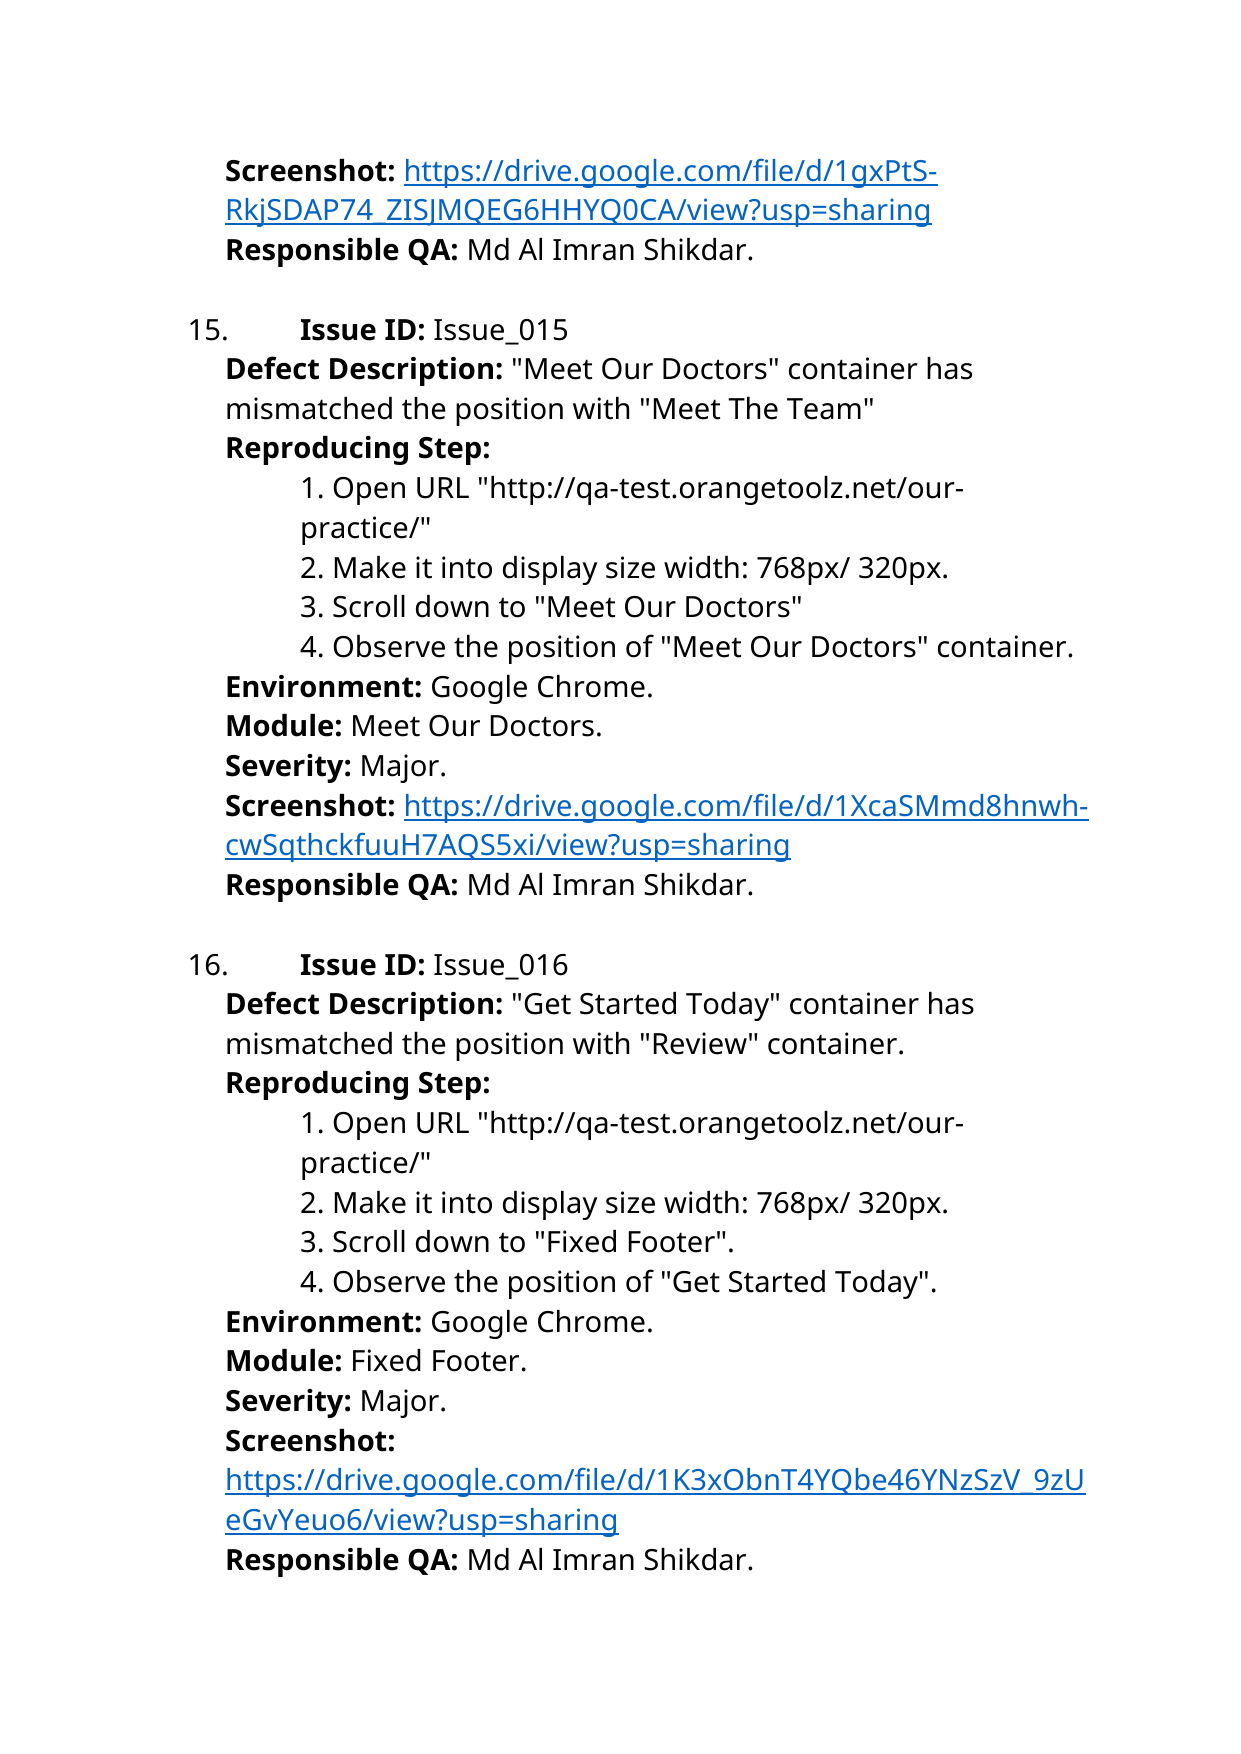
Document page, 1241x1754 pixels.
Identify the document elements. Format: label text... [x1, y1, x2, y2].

list Environment: Google Chrome. [225, 666, 1090, 706]
list Reproducing Step: [225, 1063, 1090, 1102]
list Issue ID: Issue_016 [187, 944, 1090, 983]
list 2. Make it into display size width: 768px/ 320px. [300, 547, 1090, 587]
list 4. Observe the position of "Get Started Today". [300, 1261, 1090, 1301]
list Reproducing Step: [225, 428, 1090, 467]
list Responsible QA: Md Al Imran Shikdar. [225, 1539, 1090, 1579]
list 4. Observe the position of "Meet Our Doctors" container. [300, 626, 1090, 666]
list 1. Open URL "http://qa-test.orangetoolz.net/our-practice/" [300, 467, 1090, 547]
list Module: Meet Our Doctors. [225, 706, 1090, 745]
list 3. Scroll down to "Meet Our Doctors" [300, 587, 1090, 626]
list Severity: Major. [225, 745, 1090, 785]
list Responsible QA: Md Al Imran Shikdar. [225, 864, 1090, 904]
list 3. Scroll down to "Fixed Footer". [300, 1222, 1090, 1261]
list 1. Open URL "http://qa-test.orangetoolz.net/our-practice/" [300, 1102, 1090, 1182]
list Responsible QA: Md Al Imran Shikdar. [225, 229, 1090, 269]
list Screenshot: https://drive.google.com/file/d/1gxPtS-RkjSDAP74_ZISJMQEG6HHYQ0CA/view?usp=sharing [225, 150, 1090, 229]
list Screenshot: https://drive.google.com/file/d/1XcaSMmd8hnwh-cwSqthckfuuH7AQS5xi/view?usp=sharing [225, 785, 1090, 864]
list Screenshot: https://drive.google.com/file/d/1K3xObnT4YQbe46YNzSzV_9zUeGvYeuo6/view?usp=sharing [225, 1420, 1090, 1539]
list Module: Fixed Footer. [225, 1341, 1090, 1380]
list Issue ID: Issue_015 [187, 309, 1090, 348]
list Defect Description: "Get Started Today" container has mismatched the position with "Review" container. [225, 983, 1090, 1063]
list Defect Description: "Meet Our Doctors" container has mismatched the position with "Meet The Team" [225, 348, 1090, 428]
list Environment: Google Chrome. [225, 1301, 1090, 1341]
list 2. Make it into display size width: 768px/ 320px. [300, 1182, 1090, 1222]
list Severity: Major. [225, 1380, 1090, 1420]
